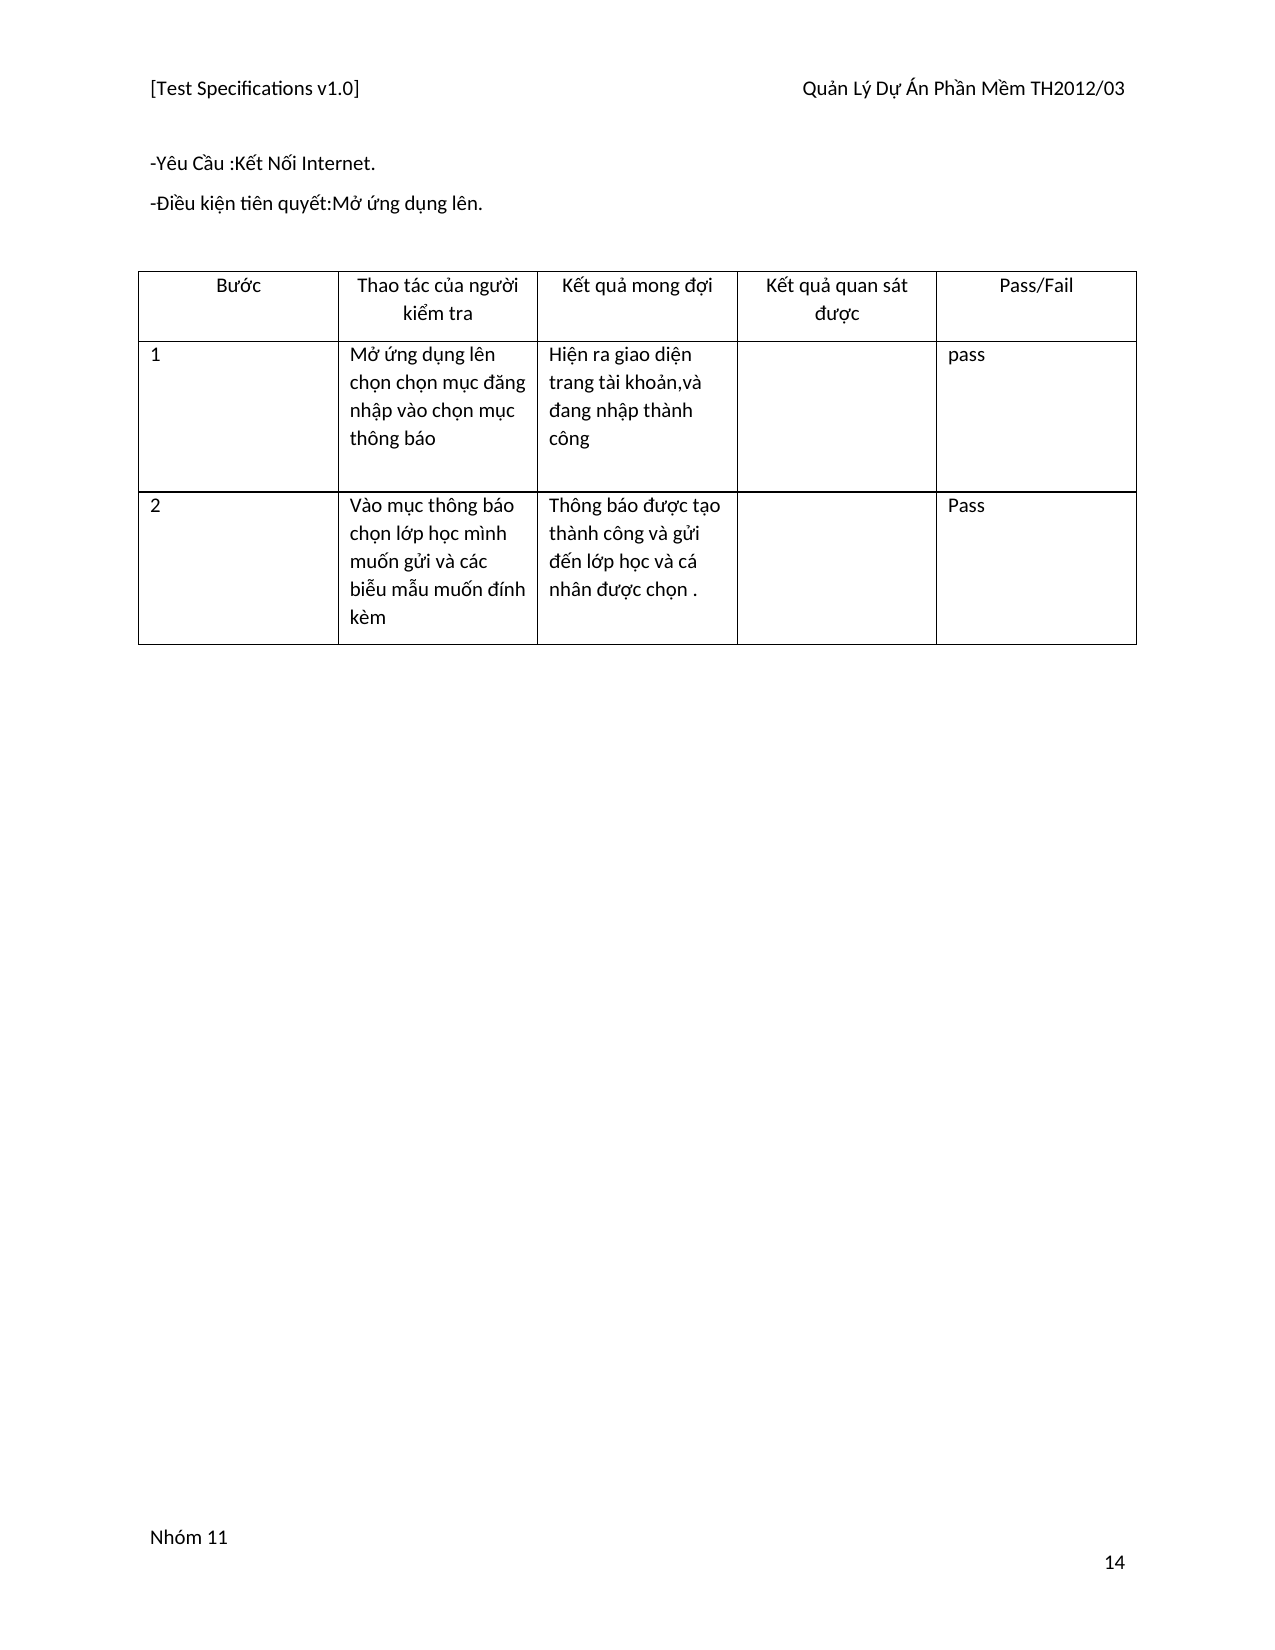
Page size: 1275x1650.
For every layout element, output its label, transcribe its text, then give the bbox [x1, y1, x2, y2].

table_cell 1 [139, 342, 338, 491]
table_cell Vào mục thông báo chọn lớp học mình muốn gửi và các biễu mẫu muốn đính kèm [339, 493, 537, 644]
table_header Thao tác của người kiểm tra [339, 272, 537, 341]
table_cell Pass [937, 493, 1136, 644]
text -Yêu Cầu :Kết Nối Internet. [150, 150, 1125, 175]
text -Điều kiện tiên quyết:Mở ứng dụng lên. [150, 190, 1125, 216]
table_cell Mở ứng dụng lên chọn chọn mục đăng nhập vào chọn mục thông báo [339, 342, 537, 491]
table_header Kết quả mong đợi [538, 272, 737, 341]
table_cell 2 [139, 493, 338, 644]
table_cell Hiện ra giao diện trang tài khoản,và đang nhập thành công [538, 342, 737, 491]
table_header Kết quả quan sát được [738, 272, 936, 341]
table_cell pass [937, 342, 1136, 491]
table_cell [738, 493, 936, 644]
table_header Bước [139, 272, 338, 341]
table_header Pass/Fail [937, 272, 1136, 341]
table_cell [738, 342, 936, 491]
table_cell Thông báo được tạo thành công và gửi đến lớp học và cá nhân được chọn . [538, 493, 737, 644]
